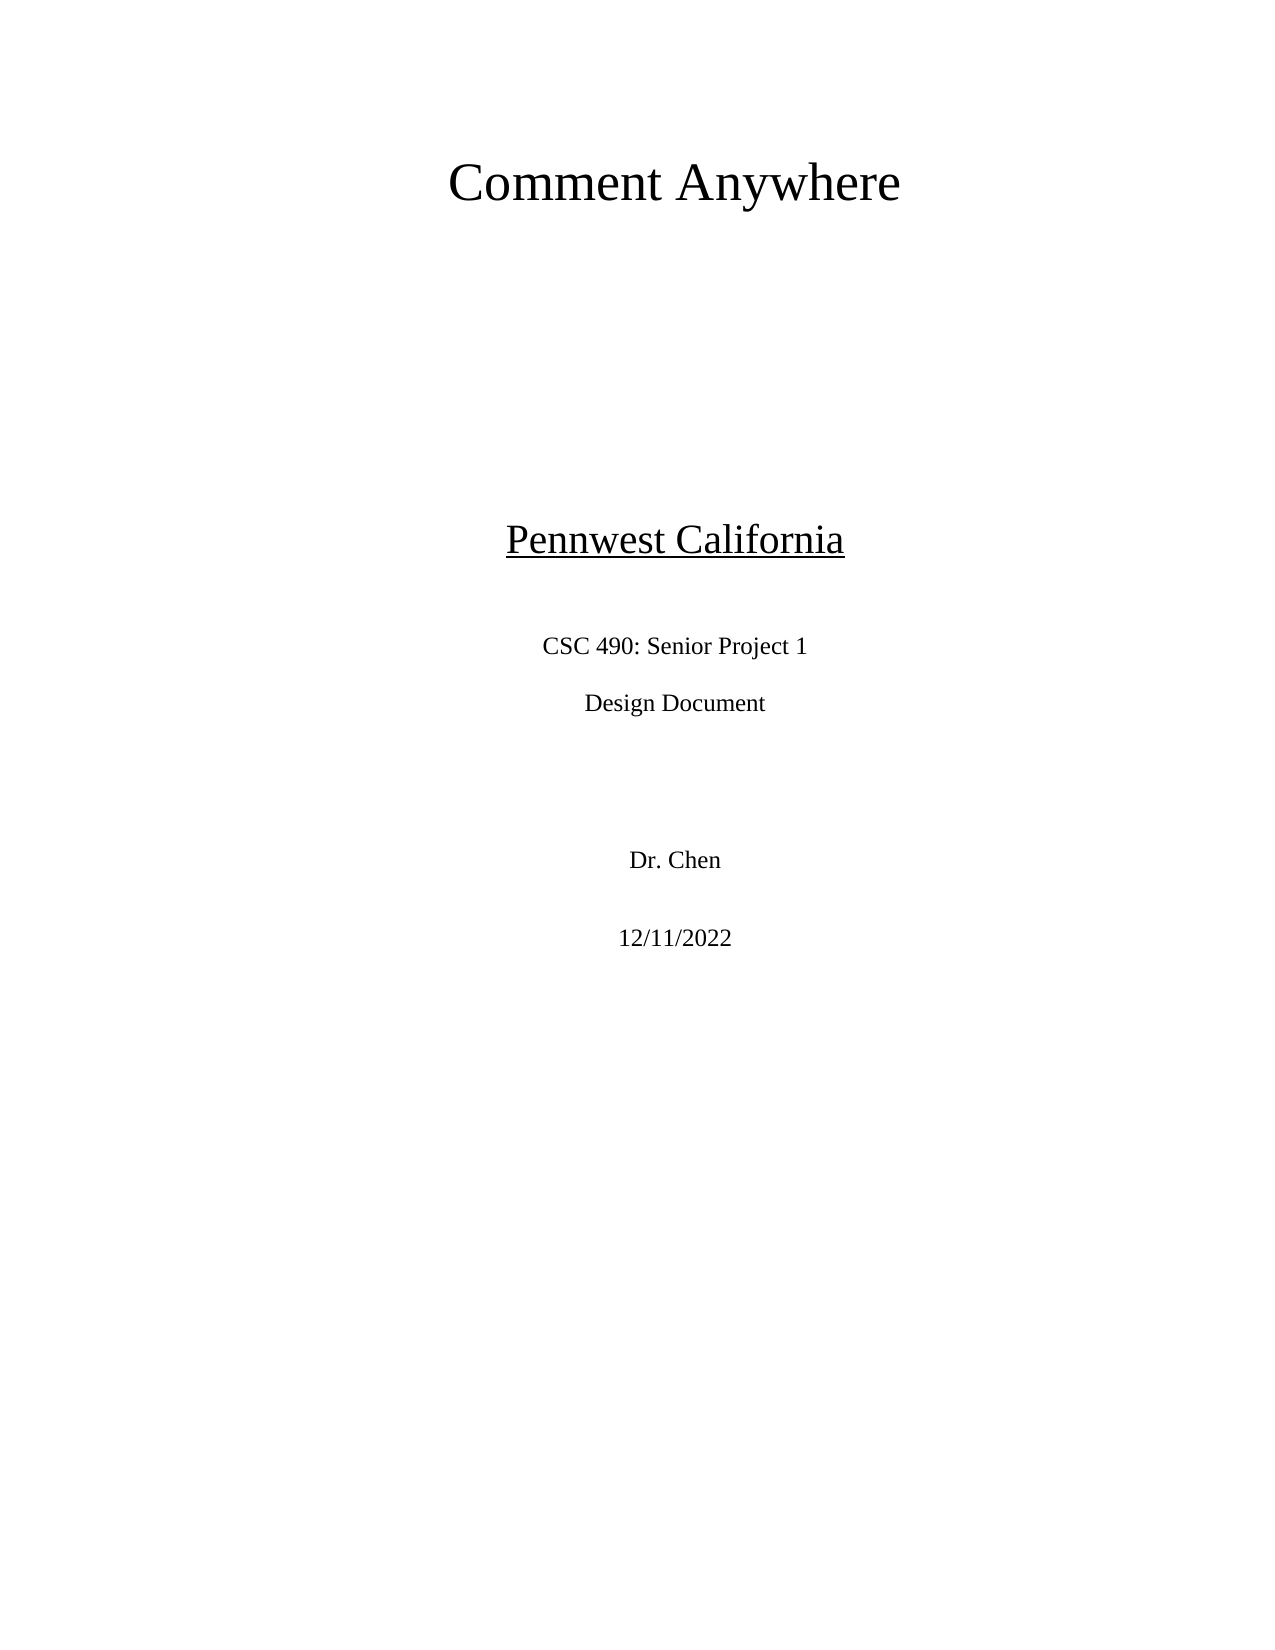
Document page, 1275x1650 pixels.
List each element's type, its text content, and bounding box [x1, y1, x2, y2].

text 12/11/2022 [150, 923, 1125, 952]
text Dr. Chen [150, 845, 1125, 874]
text CSC 490: Senior Project 1 [150, 631, 1125, 659]
text Pennwest California [150, 514, 1125, 562]
text Design Document [150, 688, 1125, 717]
title Comment Anywhere [150, 150, 1125, 212]
